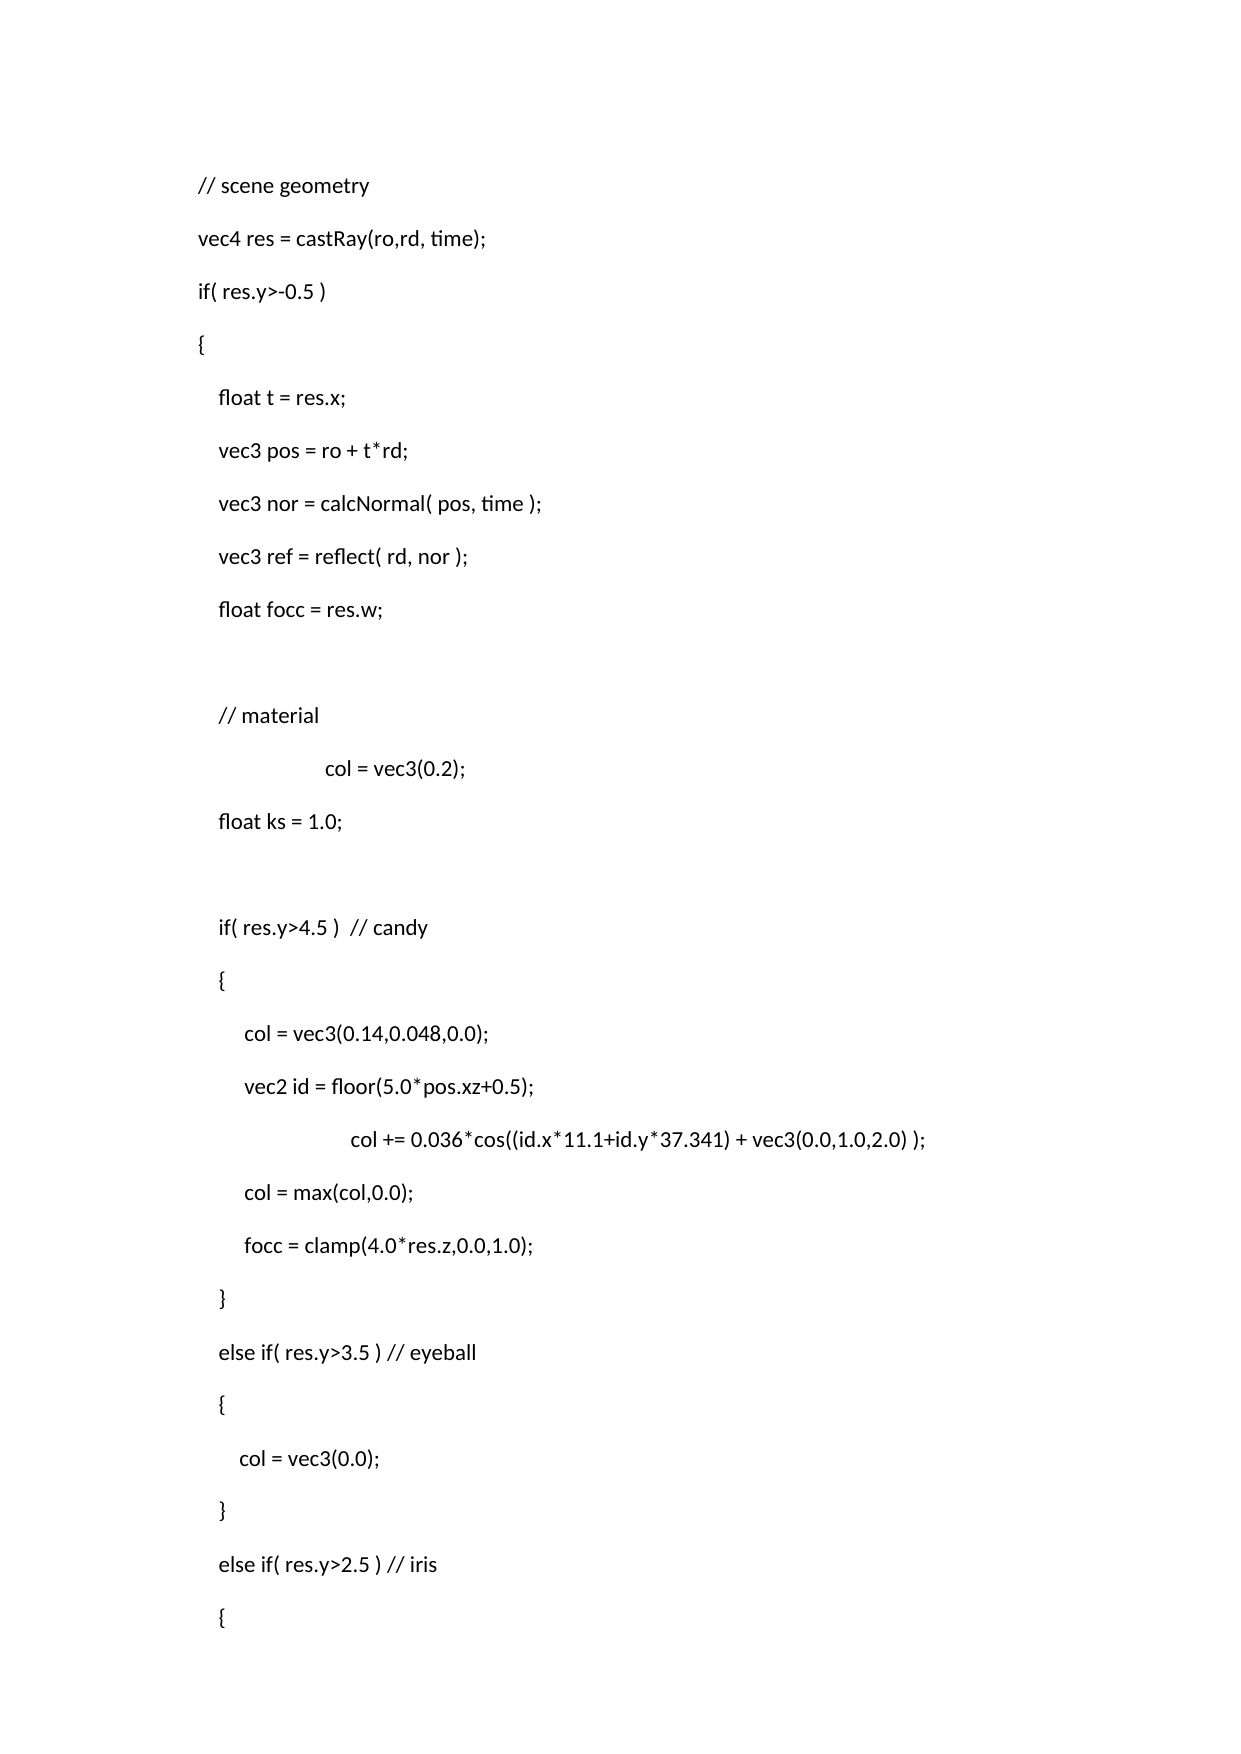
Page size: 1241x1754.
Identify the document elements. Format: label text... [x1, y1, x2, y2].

text else if( res.y>3.5 ) // eyeball [177, 1338, 1152, 1366]
text vec4 res = castRay(ro,rd, time); [177, 224, 1152, 252]
text // scene geometry [177, 171, 1152, 199]
text vec3 nor = calcNormal( pos, time ); [177, 489, 1152, 517]
text vec3 pos = ro + t*rd; [177, 436, 1152, 464]
text vec3 ref = reflect( rd, nor ); [177, 542, 1152, 570]
text col = vec3(0.0); [177, 1444, 1152, 1472]
text col = vec3(0.14,0.048,0.0); [177, 1019, 1152, 1047]
text if( res.y>-0.5 ) [177, 277, 1152, 305]
text col = max(col,0.0); [177, 1178, 1152, 1207]
text } [177, 1497, 1152, 1525]
text { [177, 1391, 1152, 1419]
text { [177, 330, 1152, 358]
text float focc = res.w; [177, 595, 1152, 623]
text // material [177, 701, 1152, 729]
text float ks = 1.0; [177, 807, 1152, 835]
text col += 0.036*cos((id.x*11.1+id.y*37.341) + vec3(0.0,1.0,2.0) ); [177, 1126, 1152, 1153]
text { [177, 1603, 1152, 1631]
text vec2 id = floor(5.0*pos.xz+0.5); [177, 1072, 1152, 1101]
text col = vec3(0.2); [177, 754, 1152, 782]
text else if( res.y>2.5 ) // iris [177, 1550, 1152, 1578]
text focc = clamp(4.0*res.z,0.0,1.0); [177, 1232, 1152, 1259]
text if( res.y>4.5 ) // candy [177, 913, 1152, 941]
text { [177, 966, 1152, 994]
text } [177, 1284, 1152, 1313]
text float t = res.x; [177, 383, 1152, 411]
